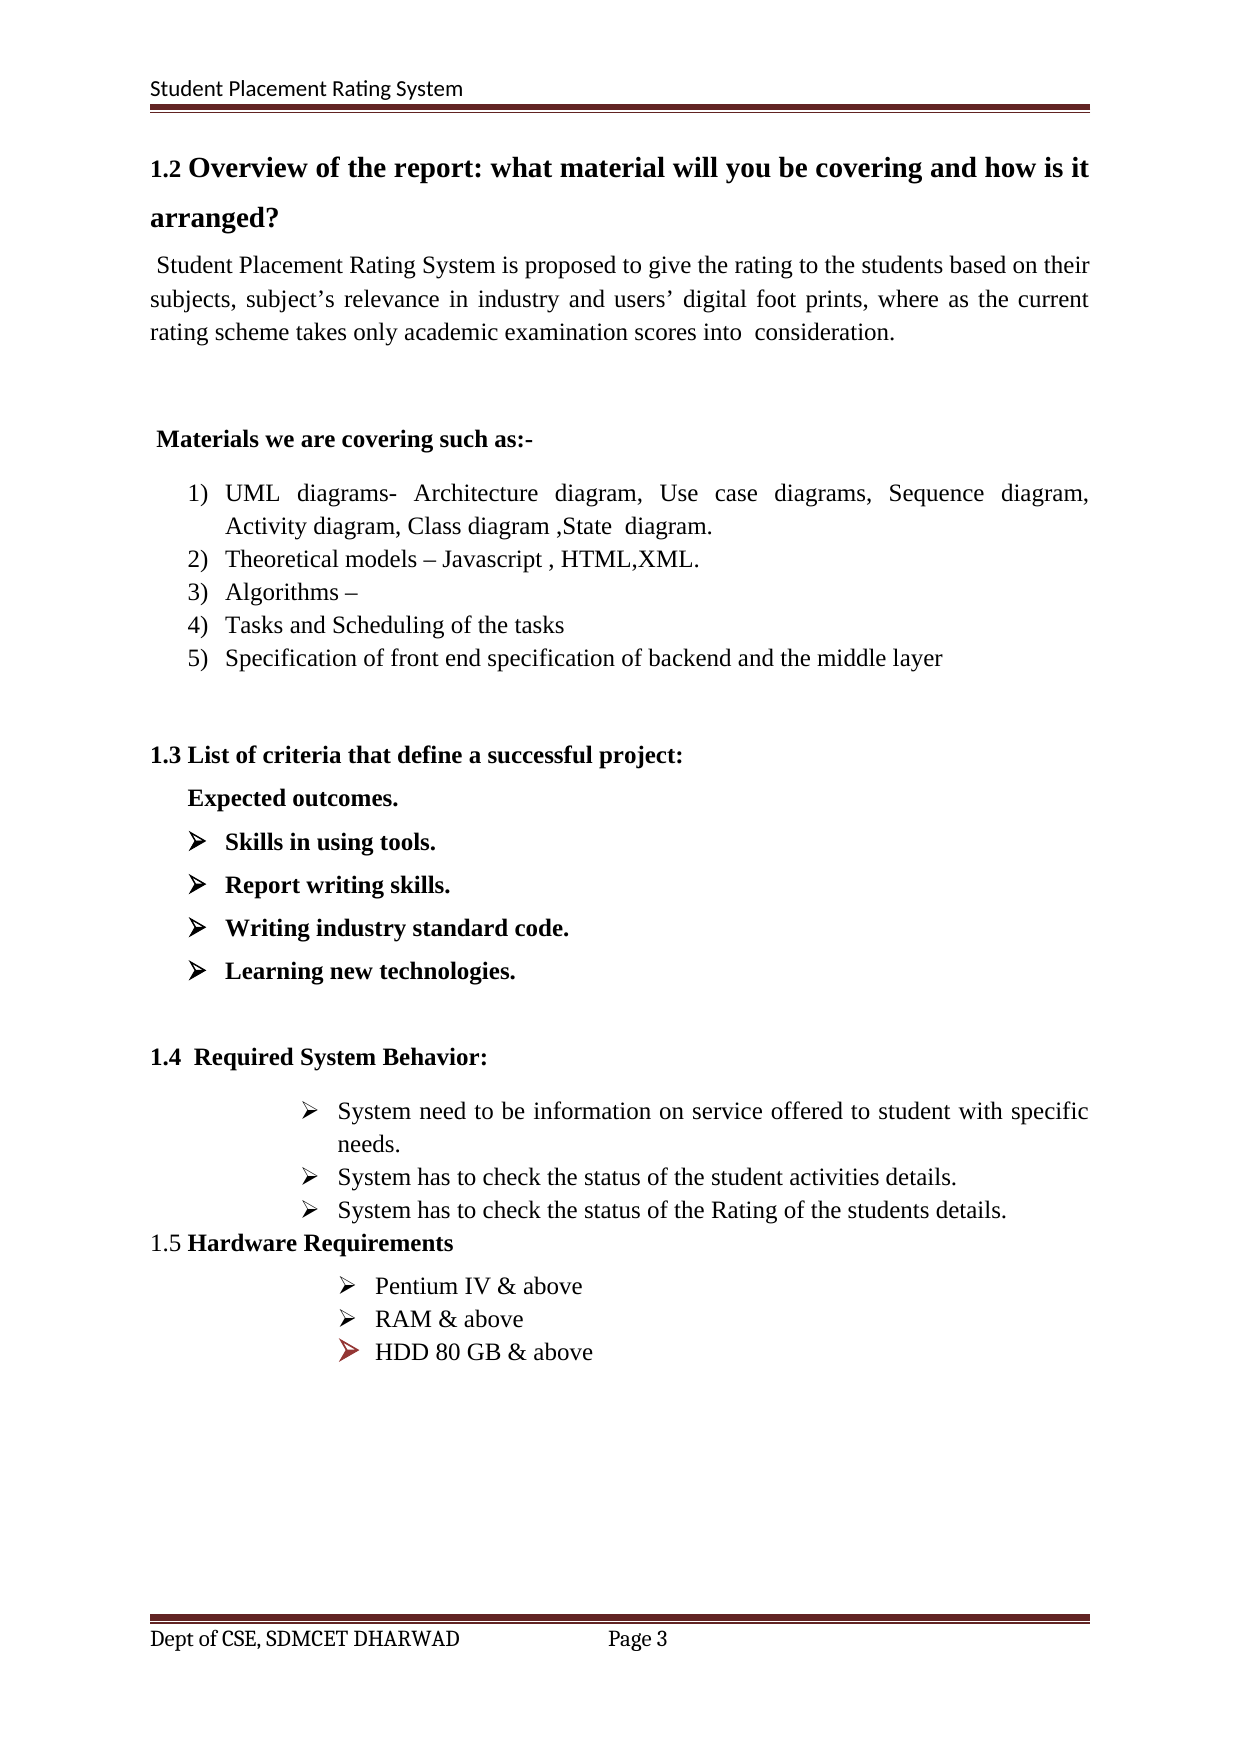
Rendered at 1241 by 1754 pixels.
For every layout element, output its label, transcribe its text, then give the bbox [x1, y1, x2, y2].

list Algorithms – [187, 577, 1090, 606]
list Report writing skills. [187, 870, 1090, 898]
list Learning new technologies. [187, 956, 1090, 985]
text 1.4 Required System Behavior: [150, 1042, 1090, 1071]
list HDD 80 GB & above [337, 1337, 1090, 1367]
list System has to check the status of the Rating of the students details. [300, 1195, 1090, 1224]
list Pentium IV & above [337, 1271, 1090, 1300]
text 1.2 Overview of the report: what material will you be covering and how is it arranged? [150, 150, 1090, 234]
list System need to be information on service offered to student with specific needs. [300, 1096, 1090, 1158]
list System has to check the status of the student activities details. [300, 1162, 1090, 1191]
text Student Placement Rating System is proposed to give the rating to the students based on their subjects, subject’s relevance in industry and users’ digital foot prints, where as the current rating scheme takes only academic examination scores into consideration. [150, 251, 1090, 345]
list Tasks and Scheduling of the tasks [187, 610, 1090, 639]
text Expected outcomes. [150, 783, 1090, 812]
list Hardware Requirements [150, 1228, 1090, 1257]
text Materials we are covering such as:- [150, 424, 1090, 453]
list Specification of front end specification of backend and the middle layer [187, 643, 1090, 672]
text 1.3 List of criteria that define a successful project: [150, 740, 1090, 769]
list Skills in using tools. [187, 827, 1090, 855]
list Theoretical models – Javascript , HTML,XML. [187, 544, 1090, 573]
list RAM & above [337, 1304, 1090, 1333]
list UML diagrams- Architecture diagram, Use case diagrams, Sequence diagram, Activity diagram, Class diagram ,State diagram. [187, 478, 1090, 540]
list Writing industry standard code. [187, 913, 1090, 942]
